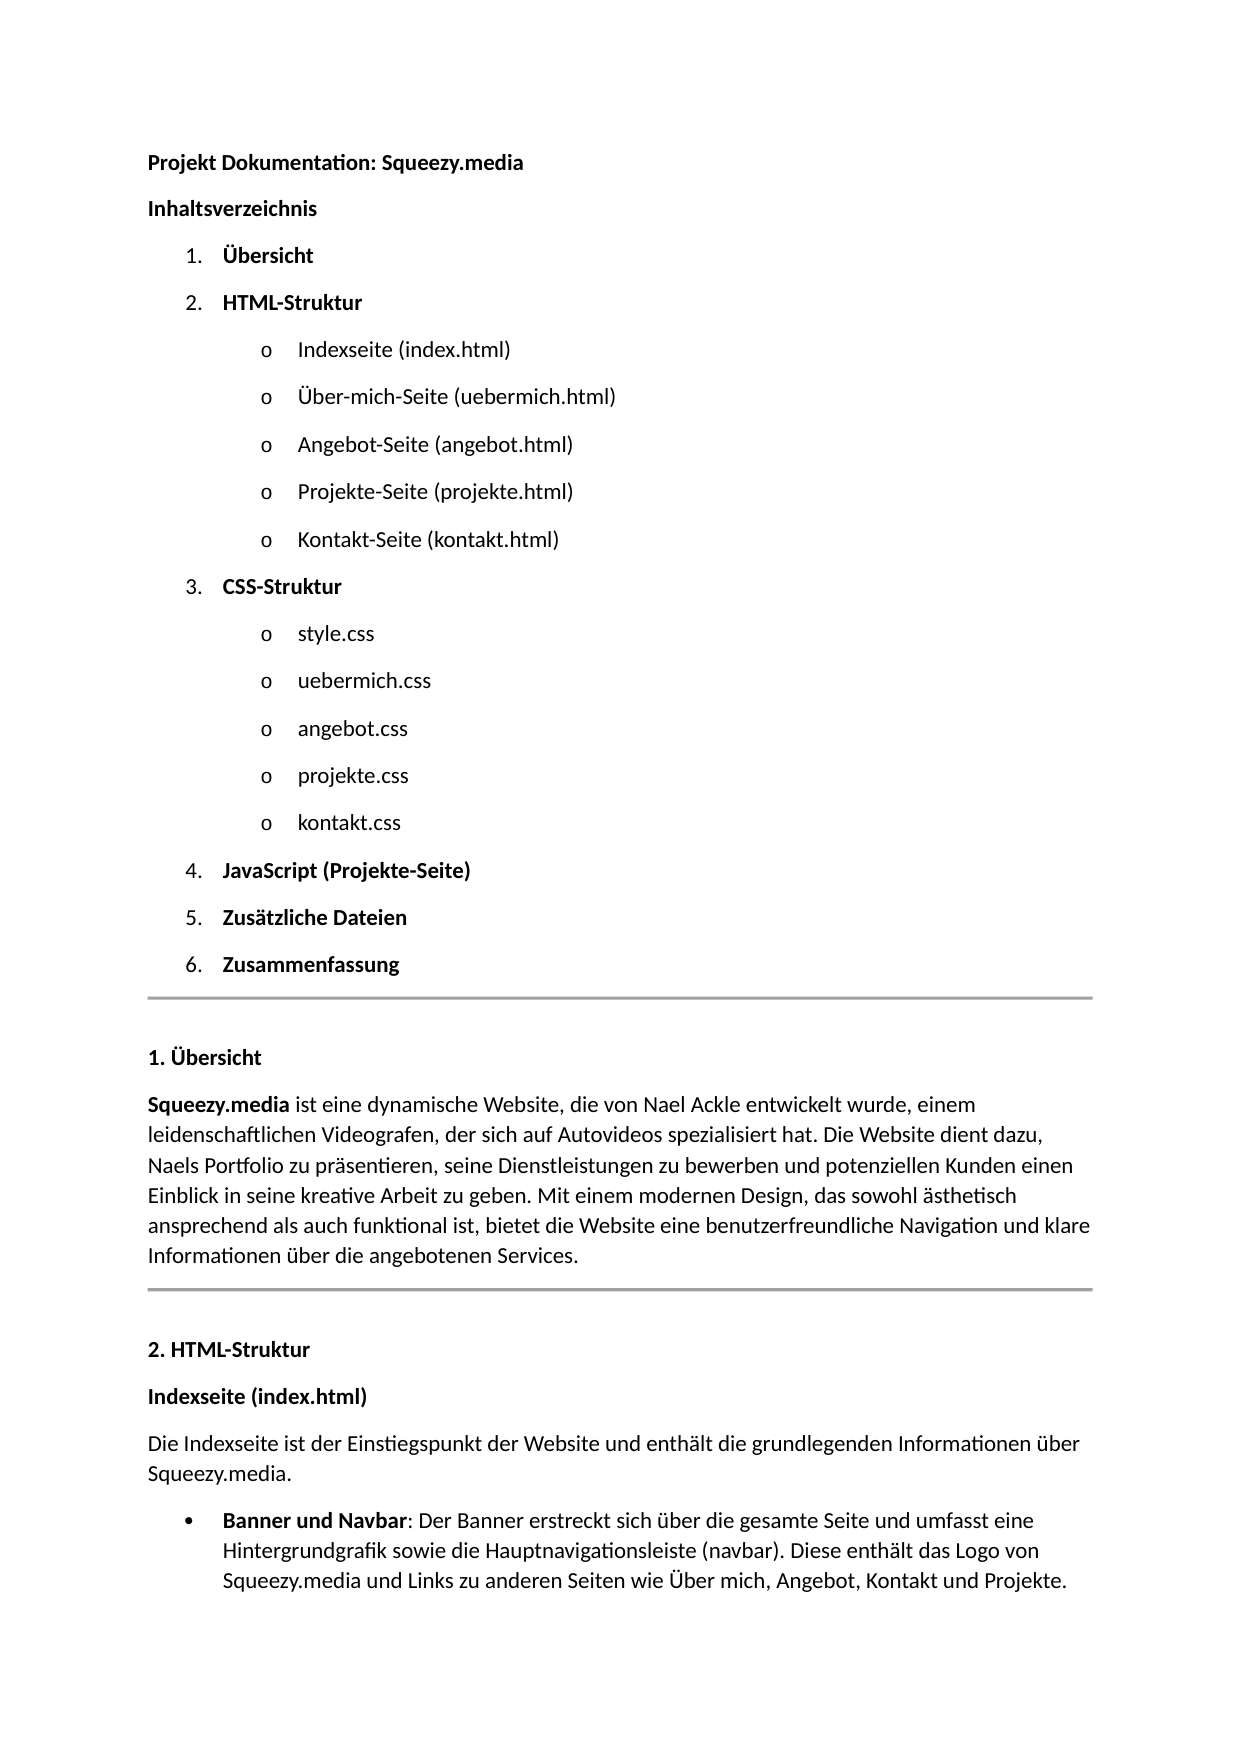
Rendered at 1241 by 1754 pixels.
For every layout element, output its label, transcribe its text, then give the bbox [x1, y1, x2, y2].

list Übersicht [185, 241, 1093, 269]
text 1. Übersicht [148, 1043, 1093, 1071]
list Über-mich-Seite (uebermich.html) [260, 382, 1093, 411]
text Indexseite (index.html) [148, 1382, 1093, 1410]
list Projekte-Seite (projekte.html) [260, 477, 1093, 506]
text Die Indexseite ist der Einstiegspunkt der Website und enthält die grundlegenden Informationen über Squeezy.media. [148, 1429, 1093, 1487]
list kontakt.css [260, 808, 1093, 837]
list Zusätzliche Dateien [185, 903, 1093, 931]
list angebot.css [260, 714, 1093, 742]
text Squeezy.media ist eine dynamische Website, die von Nael Ackle entwickelt wurde, einem leidenschaftlichen Videografen, der sich auf Autovideos spezialisiert hat. Die Website dient dazu, Naels Portfolio zu präsentieren, seine Dienstleistungen zu bewerben und potenziellen Kunden einen Einblick in seine kreative Arbeit zu geben. Mit einem modernen Design, das sowohl ästhetisch ansprechend als auch funktional ist, bietet die Website eine benutzerfreundliche Navigation und klare Informationen über die angebotenen Services. [148, 1090, 1093, 1269]
list Indexseite (index.html) [260, 335, 1093, 364]
list projekte.css [260, 761, 1093, 790]
list JavaScript (Projekte-Seite) [185, 856, 1093, 884]
list Zusammenfassung [185, 950, 1093, 978]
list CSS-Struktur [185, 572, 1093, 600]
list style.css [260, 619, 1093, 647]
list Angebot-Seite (angebot.html) [260, 430, 1093, 458]
list Banner und Navbar: Der Banner erstreckt sich über die gesamte Seite und umfasst eine Hintergrundgrafik sowie die Hauptnavigationsleiste (navbar). Diese enthält das Logo von Squeezy.media und Links zu anderen Seiten wie Über mich, Angebot, Kontakt und Projekte. [185, 1506, 1093, 1594]
list uebermich.css [260, 666, 1093, 695]
text Projekt Dokumentation: Squeezy.media [148, 148, 1093, 176]
text 2. HTML-Struktur [148, 1335, 1093, 1363]
list HTML-Struktur [185, 288, 1093, 316]
text Inhaltsverzeichnis [148, 194, 1093, 222]
list Kontakt-Seite (kontakt.html) [260, 525, 1093, 553]
